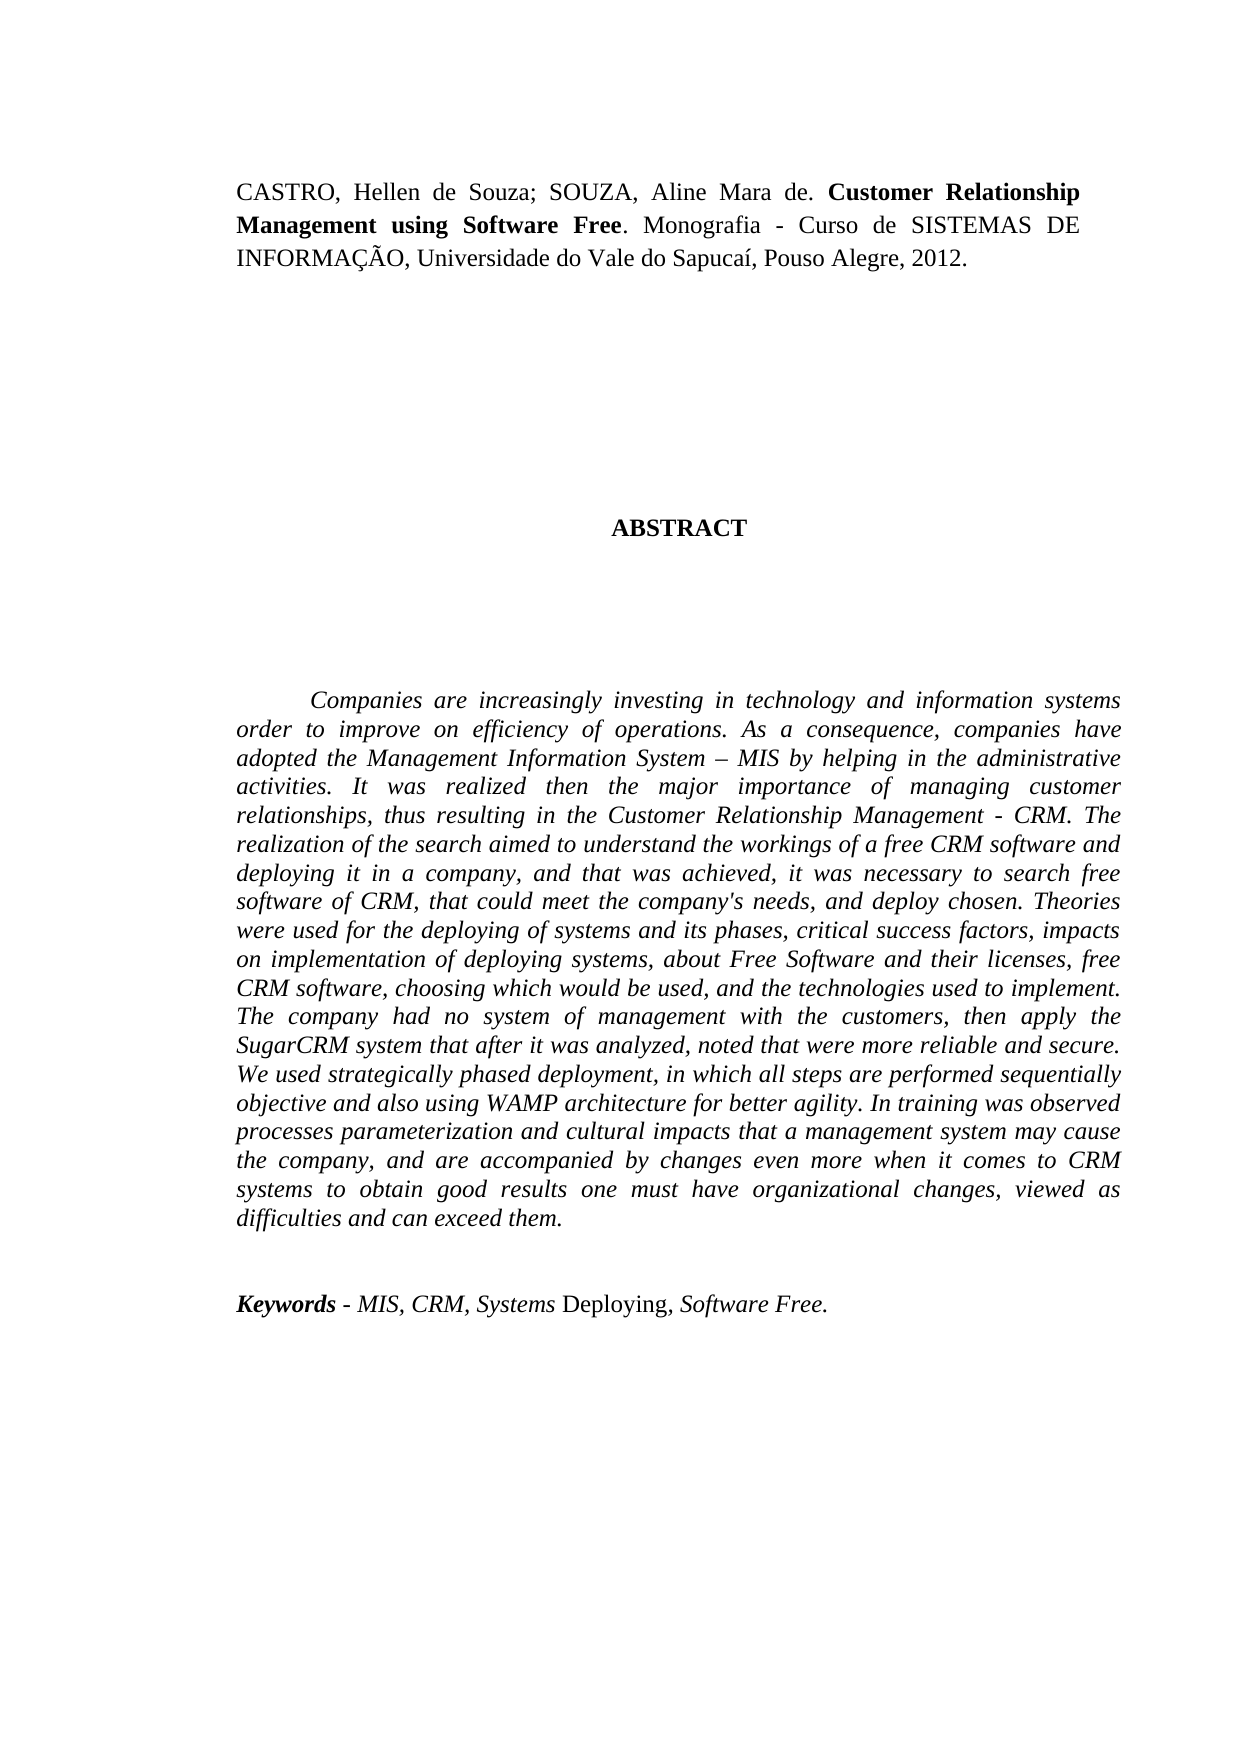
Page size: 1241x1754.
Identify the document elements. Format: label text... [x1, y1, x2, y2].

text Keywords - MIS, CRM, Systems Deploying, Software Free. [236, 1289, 1122, 1318]
text Companies are increasingly investing in technology and information systems order to improve on efficiency of operations. As a consequence, companies have adopted the Management Information System – MIS by helping in the administrative activities. It was realized then the major importance of managing customer relationships, thus resulting in the Customer Relationship Management - CRM. The realization of the search aimed to understand the workings of a free CRM software and deploying it in a company, and that was achieved, it was necessary to search free software of CRM, that could meet the company's needs, and deploy chosen. Theories were used for the deploying of systems and its phases, critical success factors, impacts on implementation of deploying systems, about Free Software and their licenses, free CRM software, choosing which would be used, and the technologies used to implement. The company had no system of management with the customers, then apply the SugarCRM system that after it was analyzed, noted that were more reliable and secure. We used strategically phased deployment, in which all steps are performed sequentially objective and also using WAMP architecture for better agility. In training was observed processes parameterization and cultural impacts that a management system may cause the company, and are accompanied by changes even more when it comes to CRM systems to obtain good results one must have organizational changes, viewed as difficulties and can exceed them. [236, 685, 1122, 1231]
text ABSTRACT [236, 513, 1122, 541]
text CASTRO, Hellen de Souza; SOUZA, Aline Mara de. Customer Relationship Management using Software Free. Monografia - Curso de SISTEMAS DE INFORMAÇÃO, Universidade do Vale do Sapucaí, Pouso Alegre, 2012. [236, 177, 1080, 272]
